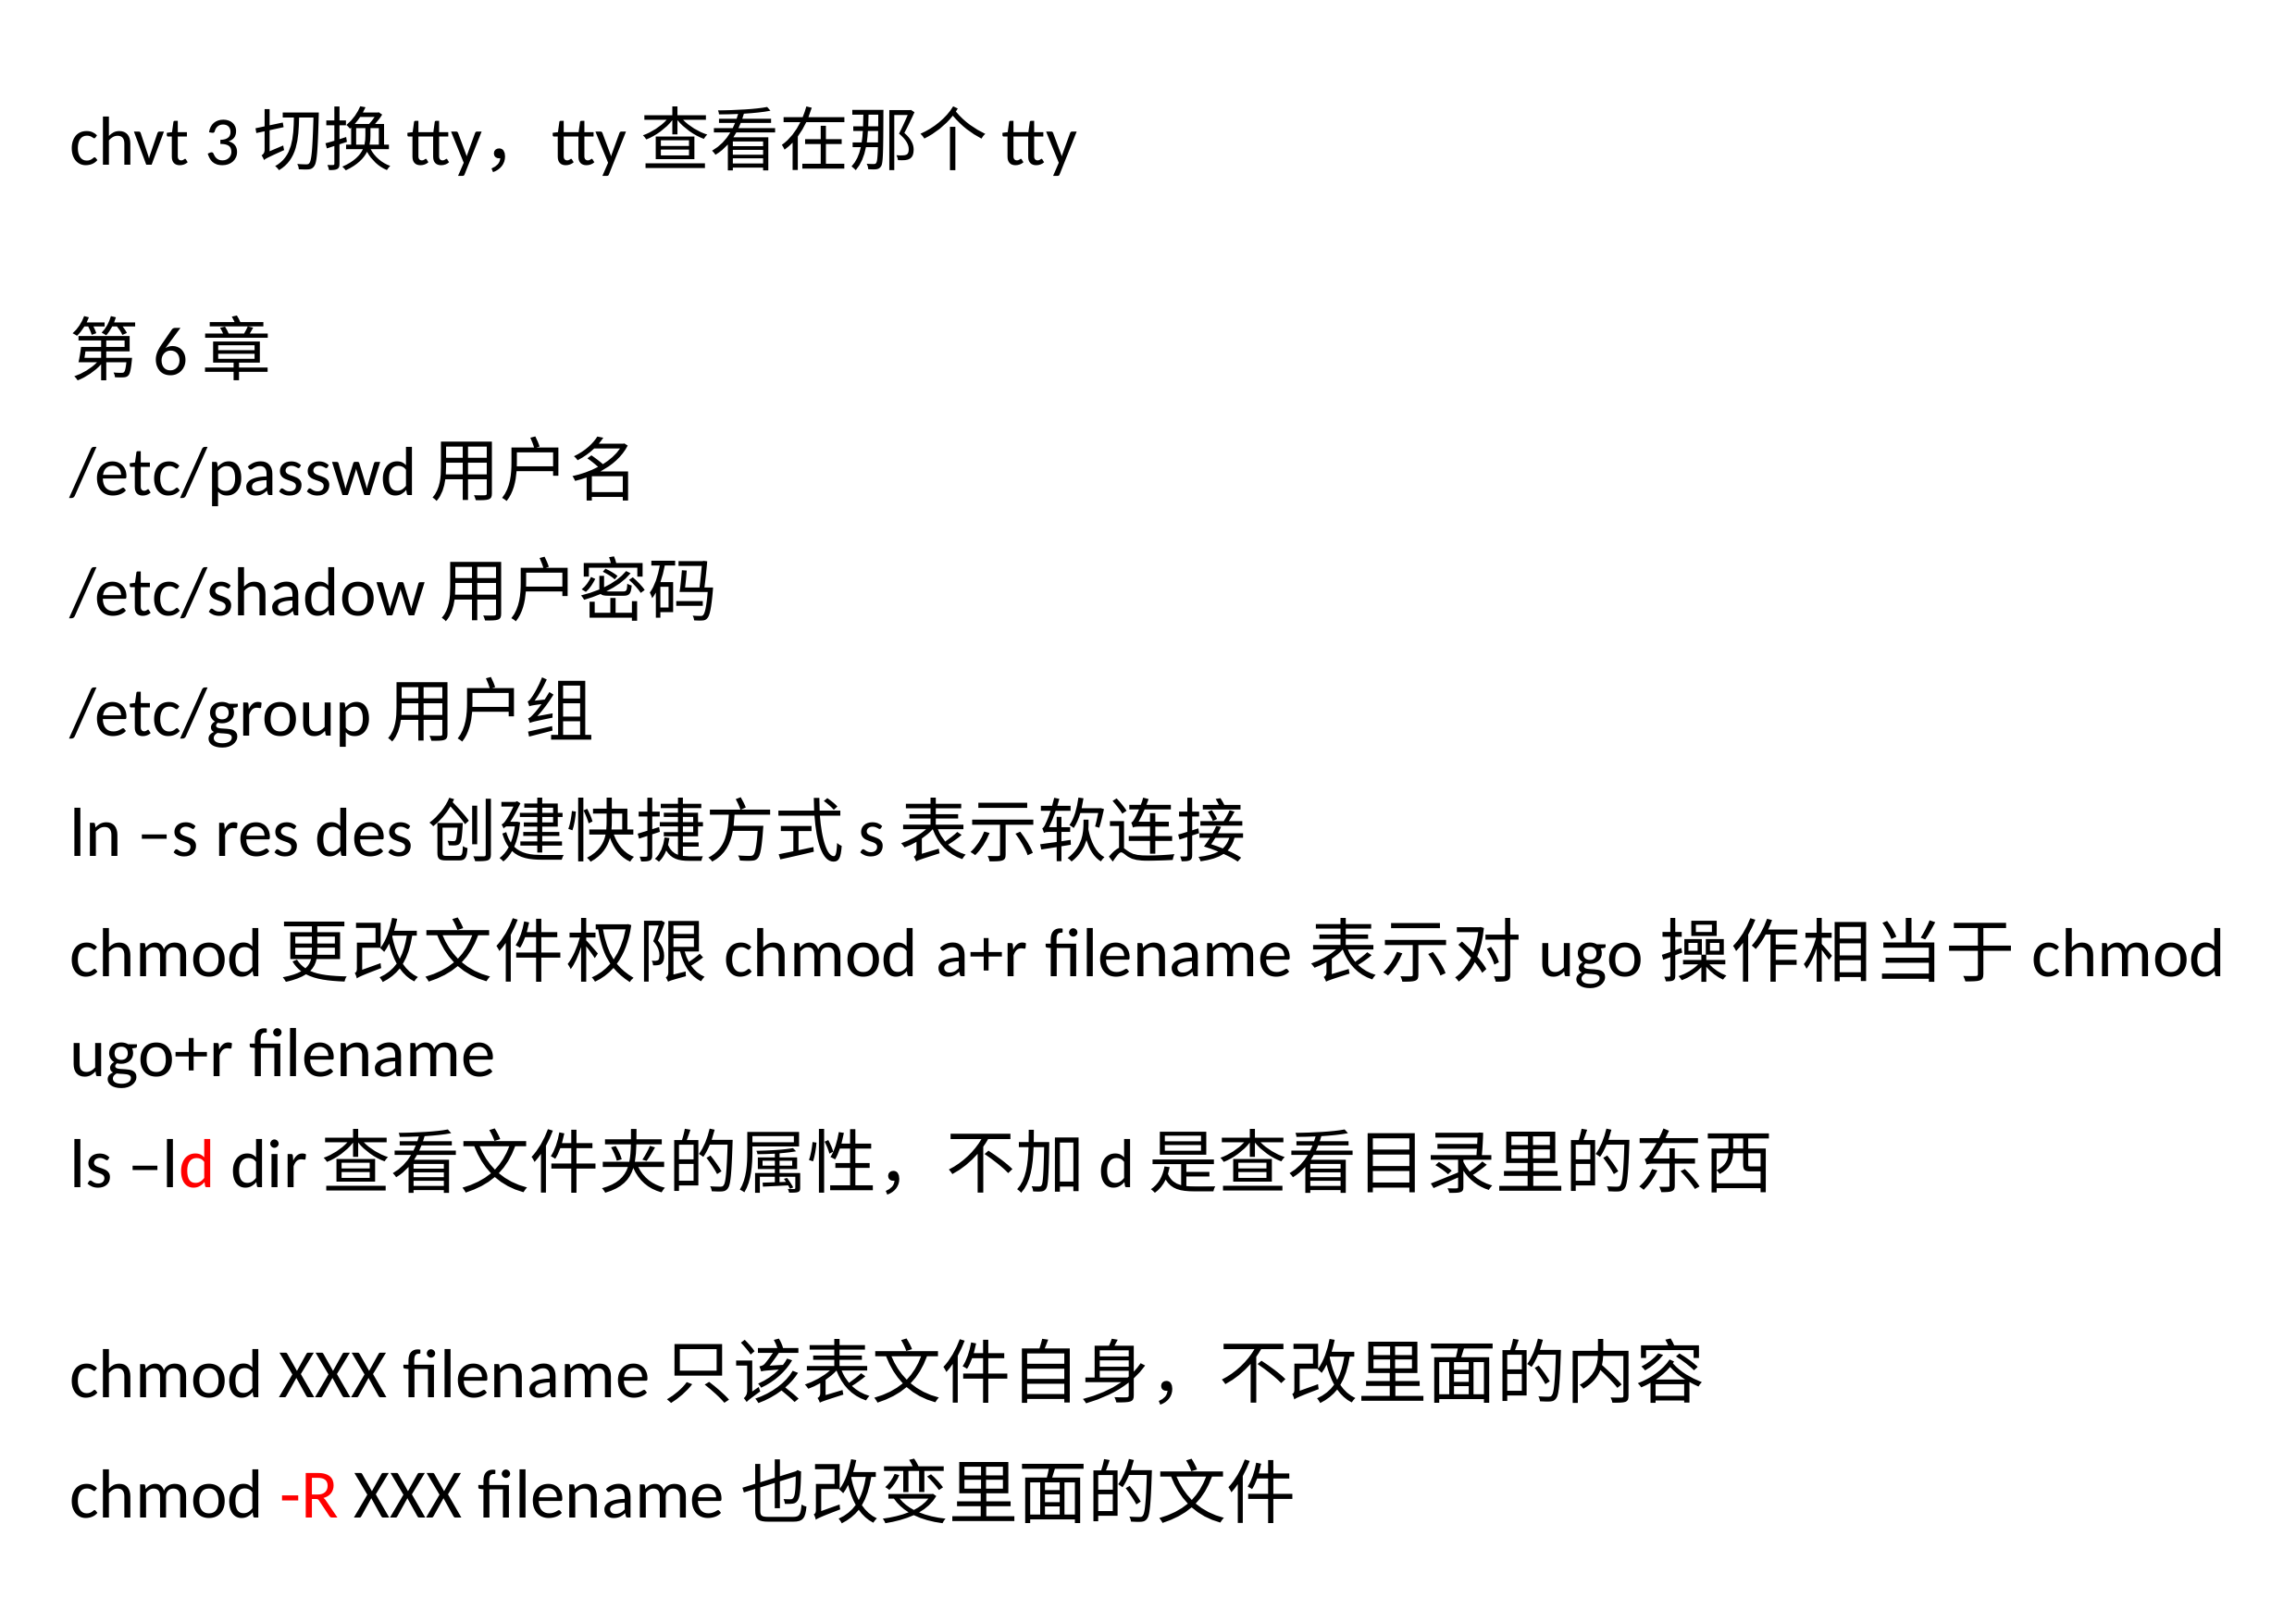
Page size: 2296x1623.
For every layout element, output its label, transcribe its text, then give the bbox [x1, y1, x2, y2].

text ls –ld dir查看文件夹的属性，不加d是查看目录里的东西 [69, 1097, 2226, 1218]
text /etc/group用户组 [69, 646, 2226, 766]
text chmod XXX filename只该表文件自身，不改里面的内容 [69, 1307, 2226, 1428]
text 第6章 [69, 285, 2226, 405]
text chvt 3切换tty，tty查看在那个tty [69, 75, 2226, 195]
text ln –s res des创建快捷方式s表示软连接 [69, 766, 2226, 886]
text /etc/passwd用户名 [69, 405, 2226, 526]
text chmod更改文件权限chmod a+r filename表示对ugo操作相当于chmod ugo+r filename [69, 886, 2226, 1097]
text /etc/shadow用户密码 [69, 526, 2226, 646]
text chmod -R XXX filename 也改变里面的文件 [69, 1428, 2226, 1548]
